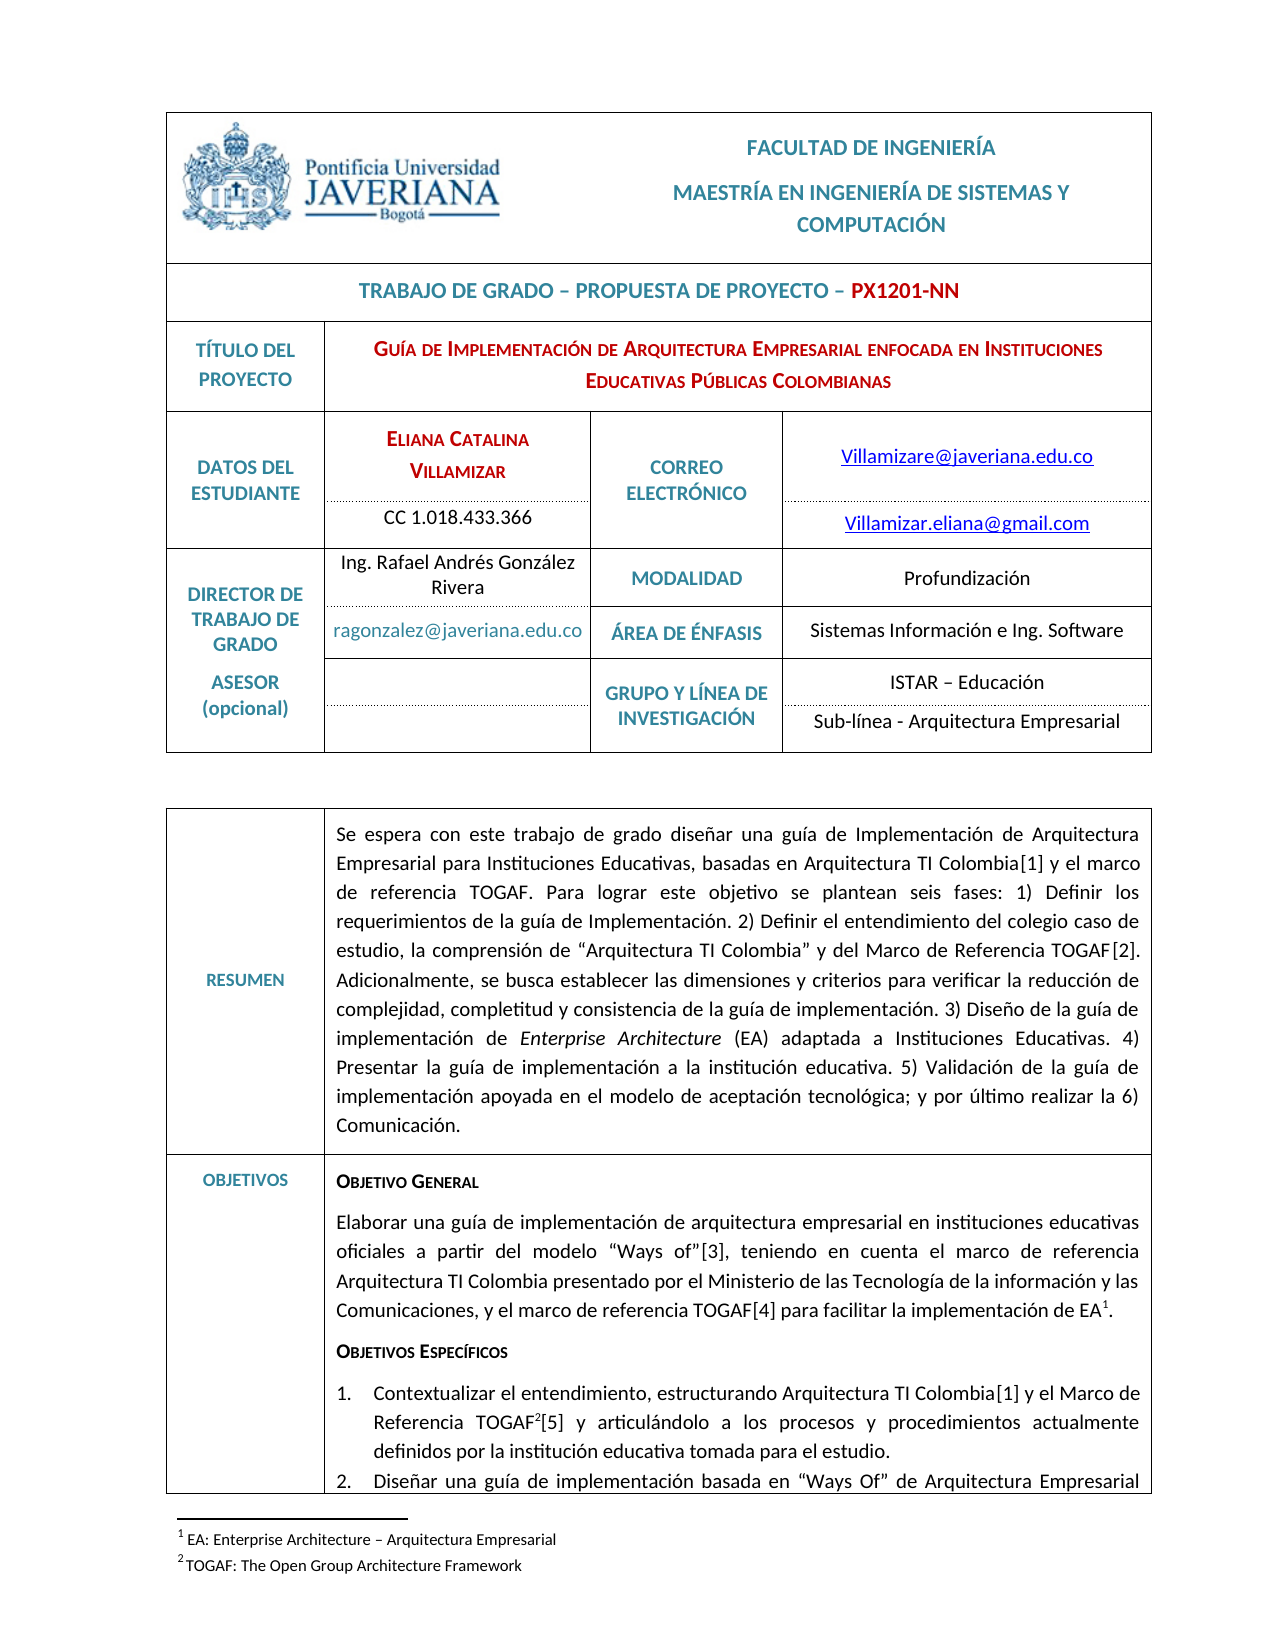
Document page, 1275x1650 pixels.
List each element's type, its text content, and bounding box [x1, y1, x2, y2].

table_cell OBJETIVOS [167, 1155, 324, 1493]
table_header FACULTAD DE INGENIERÍA MAESTRÍA EN INGENIERÍA DE SISTEMAS Y COMPUTACIÓN [591, 113, 1151, 263]
table_cell CC 1.018.433.366 [325, 501, 590, 548]
table_cell DATOS DEL ESTUDIANTE [167, 412, 324, 548]
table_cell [325, 1155, 1151, 1493]
table_cell [325, 705, 590, 752]
table_header Se espera con este trabajo de grado diseñar una guía de Implementación de Arquitectura Empresarial para Instituciones Educativas, basadas en Arquitectura TI Colombia[1] y el marco de referencia TOGAF. Para lograr este objetivo se plantean seis fases: 1) Definir los requerimientos de la guía de Implementación. 2) Definir el entendimiento del colegio caso de estudio, la comprensión de “Arquitectura TI Colombia” y del Marco de Referencia TOGAF[2]. Adicionalmente, se busca establecer las dimensiones y criterios para verificar la reducción de complejidad, completitud y consistencia de la guía de implementación. 3) Diseño de la guía de implementación de Enterprise Architecture (EA) adaptada a Instituciones Educativas. 4) Presentar la guía de implementación a la institución educativa. 5) Validación de la guía de implementación apoyada en el modelo de aceptación tecnológica; y por último realizar la 6) Comunicación. [325, 809, 1151, 1154]
table_cell [325, 659, 590, 705]
table_cell TÍTULO DEL PROYECTO [167, 322, 324, 411]
table_cell DIRECTOR DE TRABAJO DE GRADO ASESOR (opcional) [167, 549, 324, 752]
table_cell Guía de Implementación de Arquitectura Empresarial enfocada en Instituciones Educativas Públicas Colombianas [325, 322, 1151, 411]
table_cell ÁREA DE ÉNFASIS [591, 607, 782, 658]
table_cell Profundización [783, 549, 1151, 606]
table_header RESUMEN [167, 809, 324, 1154]
table_cell TRABAJO DE GRADO – PROPUESTA DE PROYECTO – PX1201-NN [167, 264, 1151, 321]
table_cell MODALIDAD [591, 549, 782, 606]
table_cell Villamizare@javeriana.edu.co [783, 412, 1151, 501]
table_cell Eliana Catalina Villamizar [325, 412, 590, 501]
table_cell GRUPO Y LÍNEA DE INVESTIGACIÓN [591, 659, 782, 752]
table_cell Sub-línea - Arquitectura Empresarial [783, 705, 1151, 752]
table_cell Sistemas Información e Ing. Software [783, 607, 1151, 658]
table_header [167, 113, 591, 263]
table_cell ragonzalez@javeriana.edu.co [325, 606, 590, 658]
table_cell Ing. Rafael Andrés González Rivera [325, 549, 590, 606]
table_cell Villamizar.eliana@gmail.com [783, 501, 1151, 548]
picture [177, 113, 510, 238]
table_cell CORREO ELECTRÓNICO [591, 412, 782, 548]
table_cell ISTAR – Educación [783, 659, 1151, 705]
